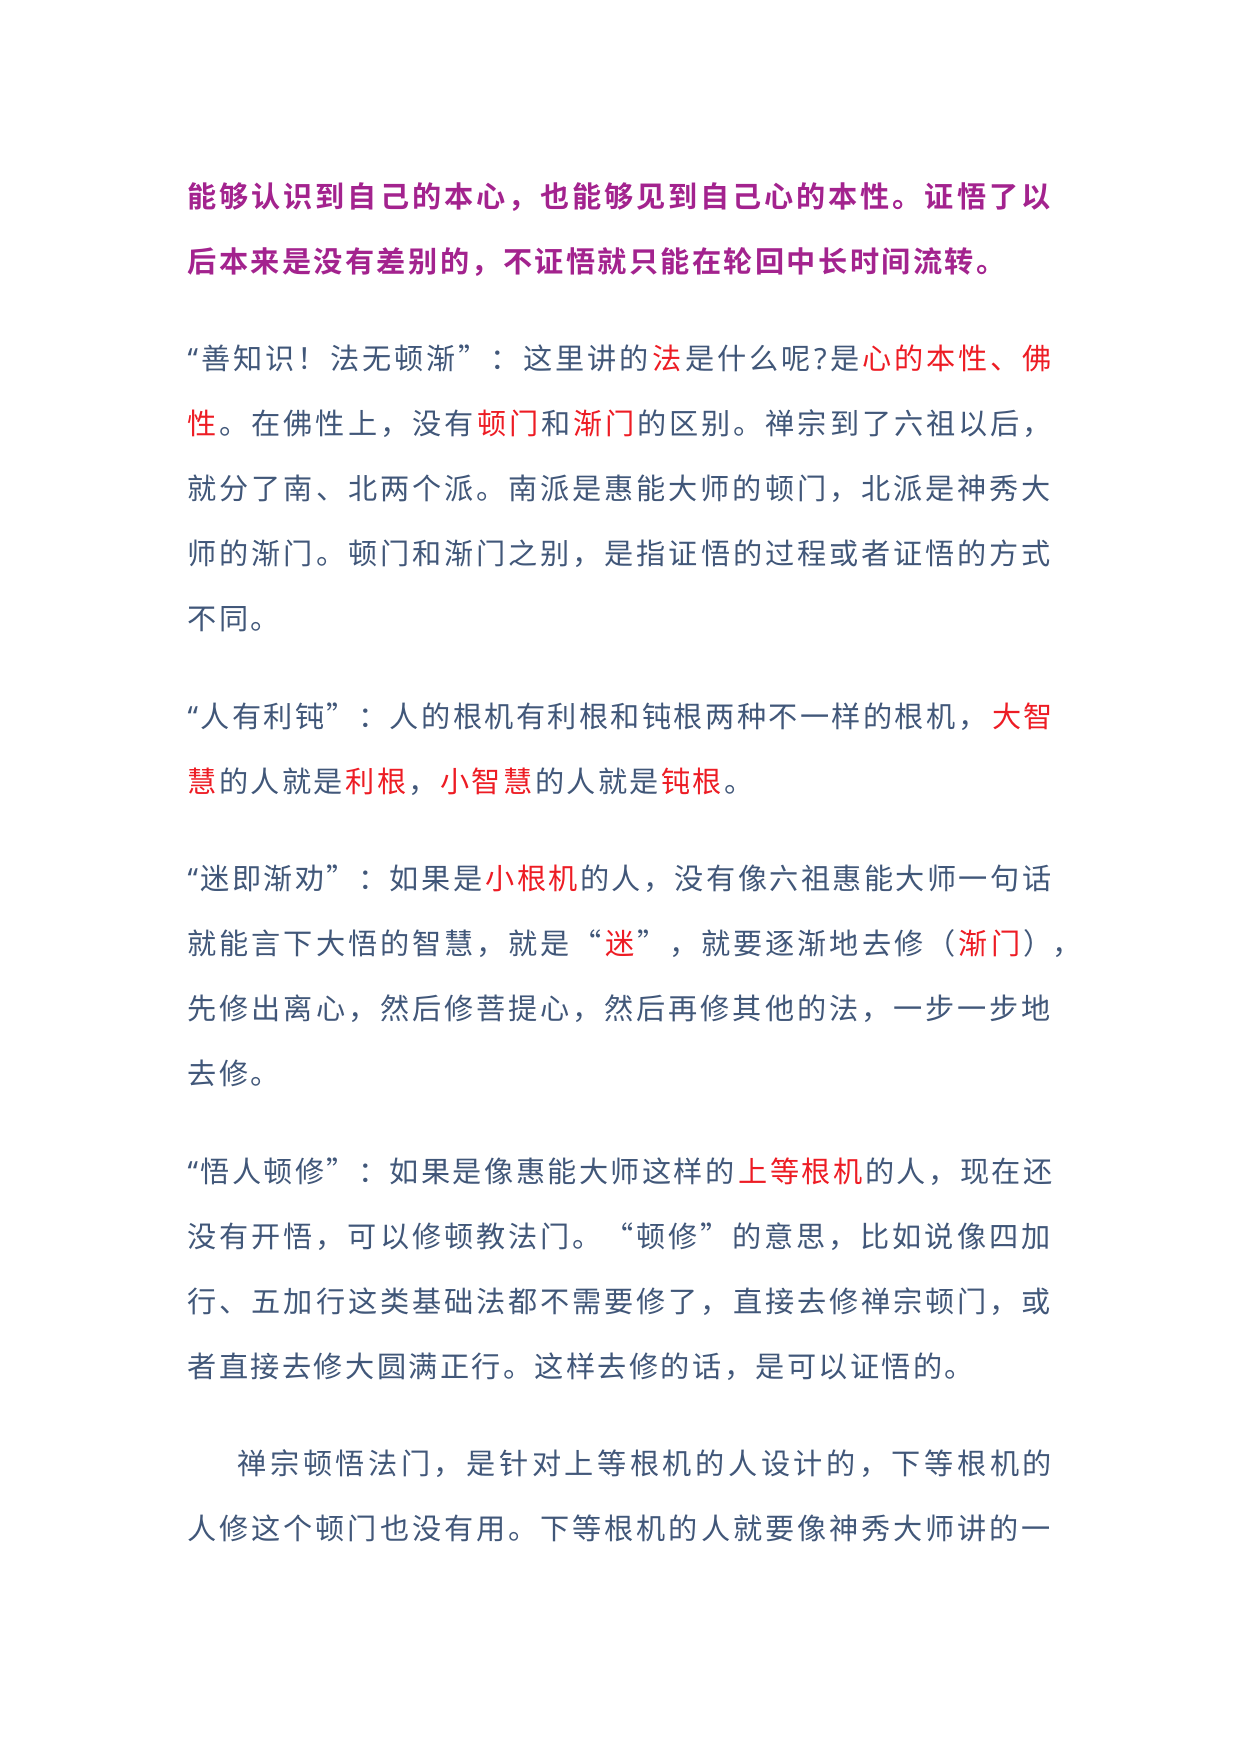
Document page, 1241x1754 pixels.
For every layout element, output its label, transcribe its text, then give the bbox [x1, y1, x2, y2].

text “善知识！法无顿渐”：这里讲的法是什么呢?是心的本性、佛性。在佛性上，没有顿门和渐门的区别。禅宗到了六祖以后，就分了南、北两个派。南派是惠能大师的顿门，北派是神秀大师的渐门。顿门和渐门之别，是指证悟的过程或者证悟的方式不同。 [187, 324, 1053, 649]
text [187, 162, 1053, 292]
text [187, 1429, 1053, 1559]
text “迷即渐劝”：如果是小根机的人，没有像六祖惠能大师一句话就能言下大悟的智慧，就是“迷”，就要逐渐地去修（渐门），先修出离心，然后修菩提心，然后再修其他的法，一步一步地去修。 [187, 844, 1053, 1104]
text “悟人顿修”：如果是像惠能大师这样的上等根机的人，现在还没有开悟，可以修顿教法门。“顿修”的意思，比如说像四加行、五加行这类基础法都不需要修了，直接去修禅宗顿门，或者直接去修大圆满正行。这样去修的话，是可以证悟的。 [187, 1137, 1053, 1397]
text “人有利钝”：人的根机有利根和钝根两种不一样的根机，大智慧的人就是利根，小智慧的人就是钝根。 [187, 682, 1053, 812]
